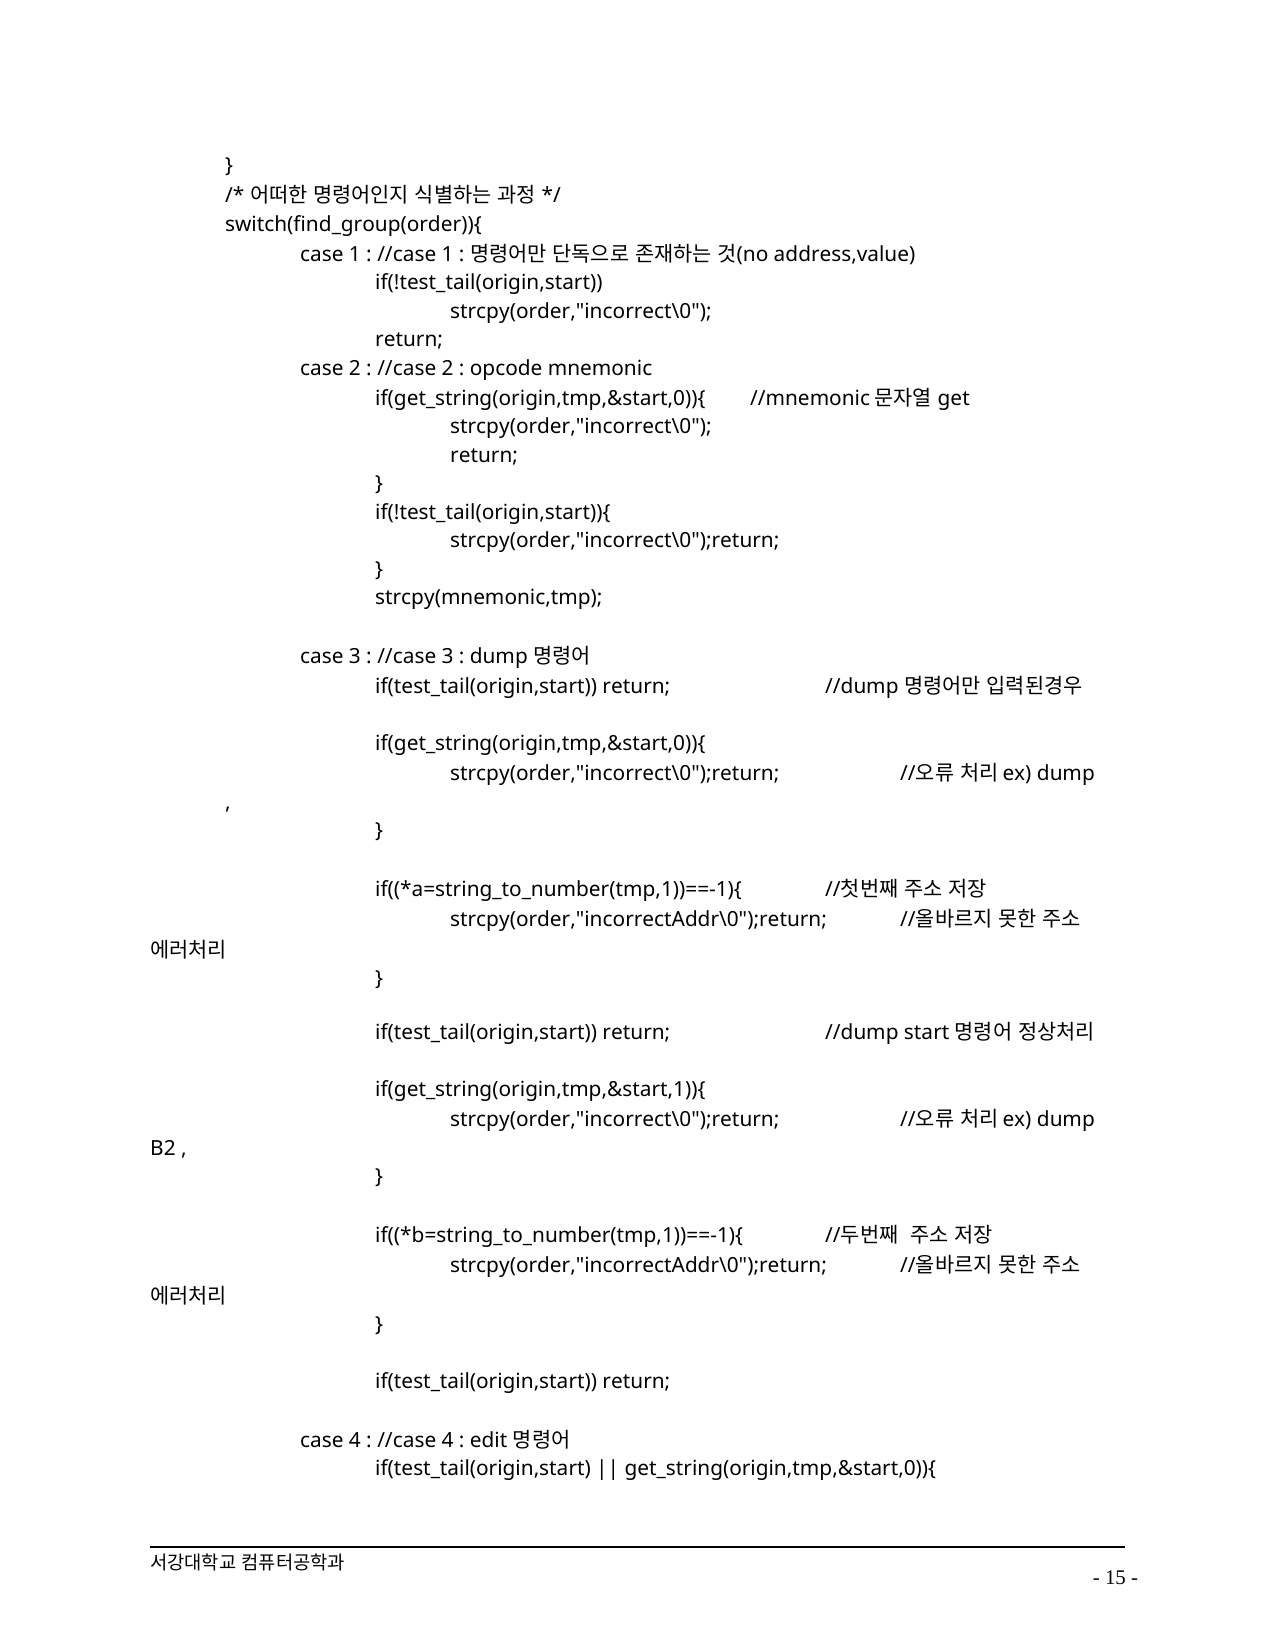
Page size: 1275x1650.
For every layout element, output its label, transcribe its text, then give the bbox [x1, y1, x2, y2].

text strcpy(order,"incorrectAddr\0");return; //올바르지 못한 주소 에러처리 [150, 1249, 1125, 1309]
text /* 어떠한 명령어인지 식별하는 과정 */ [150, 178, 1125, 209]
text return; [150, 440, 1125, 468]
text if(test_tail(origin,start) || get_string(origin,tmp,&start,0)){ [150, 1453, 1125, 1482]
text strcpy(mnemonic,tmp); [150, 582, 1125, 611]
text if(get_string(origin,tmp,&start,0)){ [150, 728, 1125, 757]
text if(get_string(origin,tmp,&start,1)){ [150, 1074, 1125, 1103]
text strcpy(order,"incorrect\0"); [150, 412, 1125, 440]
text case 4 : //case 4 : edit 명령어 [150, 1423, 1125, 1453]
text case 2 : //case 2 : opcode mnemonic [150, 353, 1125, 381]
text strcpy(order,"incorrect\0");return; [150, 525, 1125, 554]
text if((*a=string_to_number(tmp,1))==-1){ //첫번째 주소 저장 [150, 872, 1125, 902]
text } [150, 150, 1125, 178]
text strcpy(order,"incorrect\0"); [150, 296, 1125, 324]
text } [150, 815, 1125, 844]
text strcpy(order,"incorrect\0");return; //오류 처리ex) dump , [150, 757, 1125, 815]
text } [150, 963, 1125, 991]
text if(test_tail(origin,start)) return; //dump 명령어만 입력된경우 [150, 669, 1125, 700]
text if(get_string(origin,tmp,&start,0)){ //mnemonic문자열 get [150, 381, 1125, 412]
text } [150, 468, 1125, 497]
text case 1 : //case 1 : 명령어만 단독으로 존재하는 것(no address,value) [150, 237, 1125, 267]
text return; [150, 324, 1125, 353]
text strcpy(order,"incorrect\0");return; //오류 처리ex) dump B2 , [150, 1103, 1125, 1161]
text if(test_tail(origin,start)) return; //dump start 명령어 정상처리 [150, 1016, 1125, 1046]
text case 3 : //case 3 : dump 명령어 [150, 639, 1125, 669]
text if(!test_tail(origin,start)) [150, 267, 1125, 296]
text } [150, 554, 1125, 582]
text strcpy(order,"incorrectAddr\0");return; //올바르지 못한 주소 에러처리 [150, 902, 1125, 963]
text switch(find_group(order)){ [150, 209, 1125, 237]
text if(test_tail(origin,start)) return; [150, 1366, 1125, 1394]
text if(!test_tail(origin,start)){ [150, 497, 1125, 525]
text } [150, 1161, 1125, 1190]
text } [150, 1309, 1125, 1338]
text if((*b=string_to_number(tmp,1))==-1){ //두번째 주소 저장 [150, 1218, 1125, 1249]
